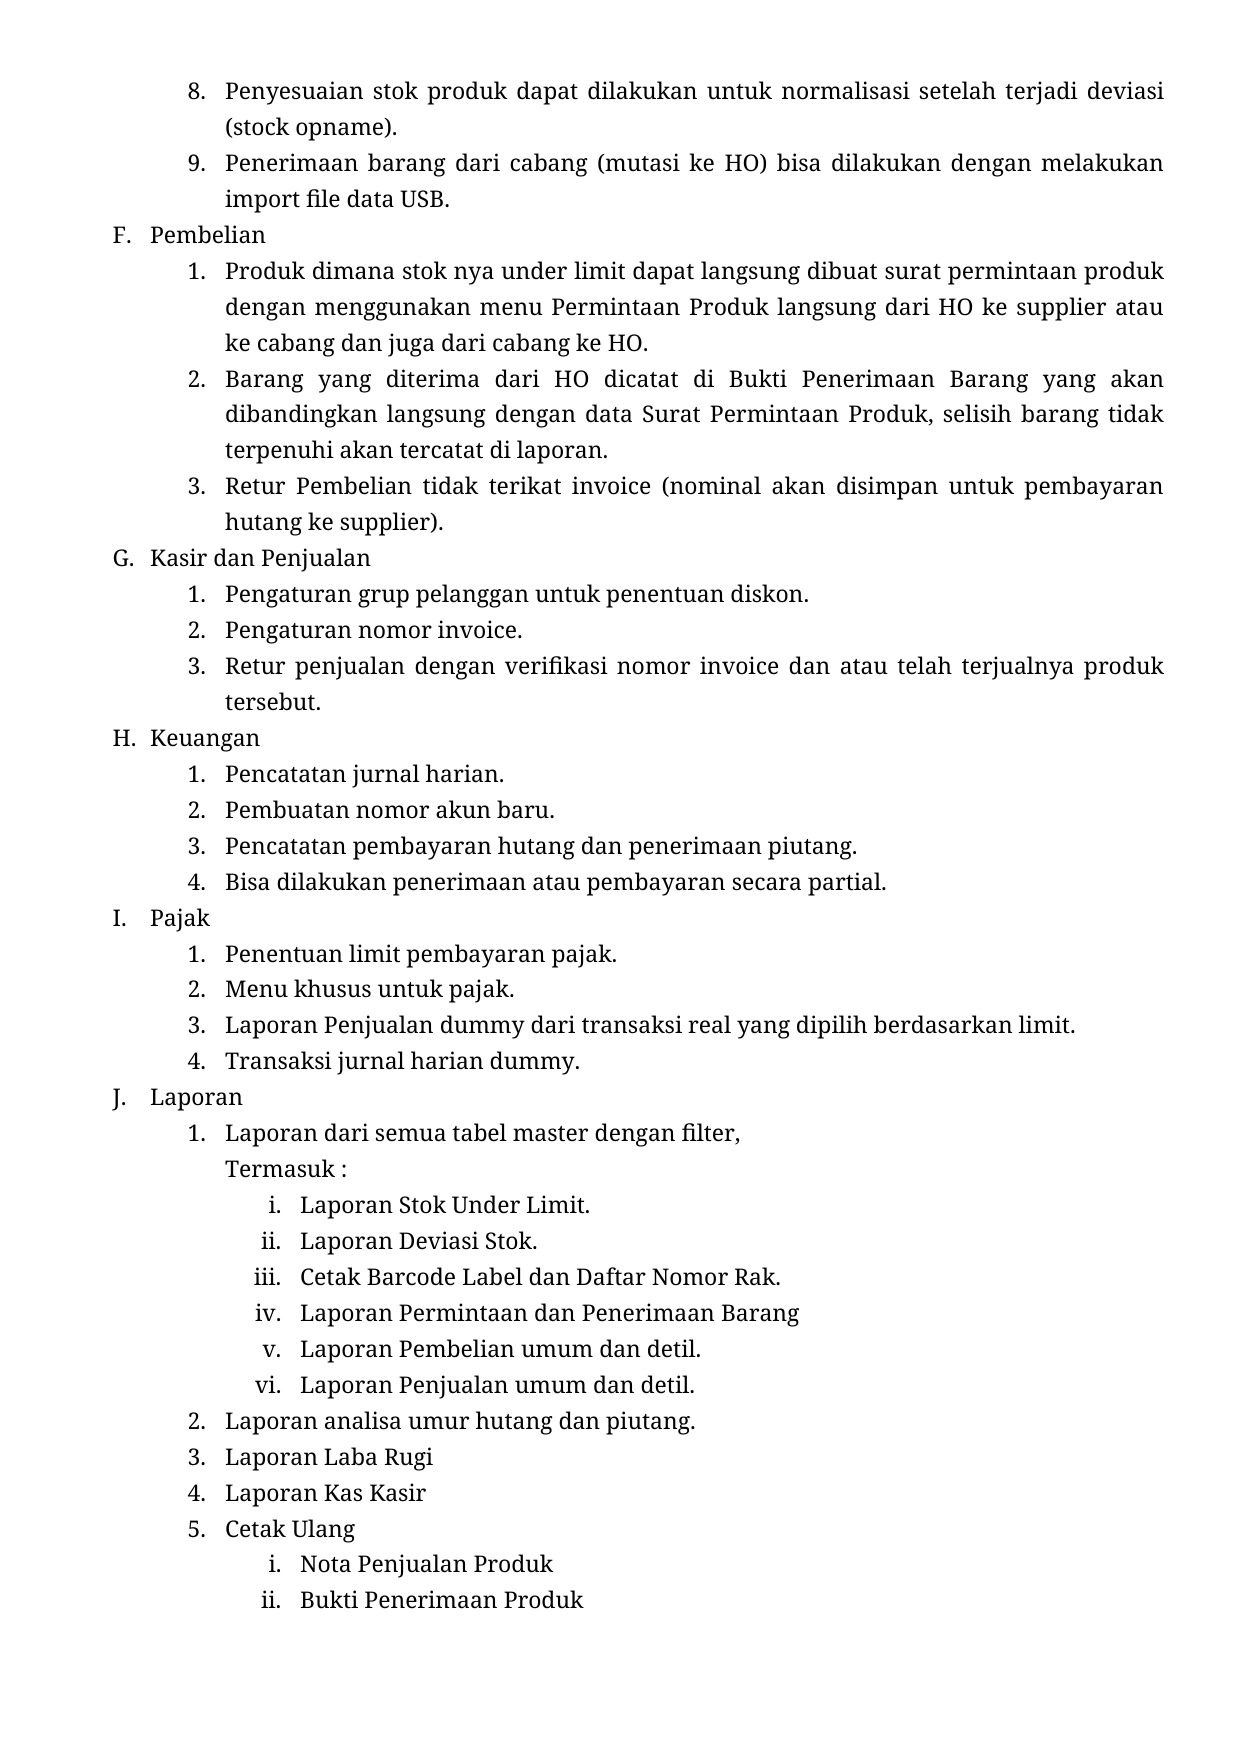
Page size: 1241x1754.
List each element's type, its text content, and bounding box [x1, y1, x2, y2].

list Kasir dan Penjualan [112, 542, 1165, 573]
list Laporan [112, 1081, 1165, 1112]
list Pembelian [112, 219, 1165, 250]
list Laporan Penjualan dummy dari transaksi real yang dipilih berdasarkan limit. [187, 1009, 1165, 1041]
list Laporan Pembelian umum dan detil. [281, 1333, 1165, 1364]
list Bisa dilakukan penerimaan atau pembayaran secara partial. [187, 866, 1165, 897]
list Laporan Deviasi Stok. [281, 1225, 1165, 1256]
list Pencatatan pembayaran hutang dan penerimaan piutang. [187, 830, 1165, 861]
list Laporan Laba Rugi [187, 1441, 1165, 1472]
list Pengaturan grup pelanggan untuk penentuan diskon. [187, 578, 1165, 609]
list Nota Penjualan Produk [281, 1548, 1165, 1580]
list Laporan analisa umur hutang dan piutang. [187, 1405, 1165, 1436]
list Penyesuaian stok produk dapat dilakukan untuk normalisasi setelah terjadi deviasi (stock opname). [187, 75, 1165, 142]
list Laporan Penjualan umum dan detil. [281, 1369, 1165, 1400]
list Pencatatan jurnal harian. [187, 758, 1165, 789]
list Keuangan [112, 722, 1165, 753]
list Pajak [112, 902, 1165, 933]
list Transaksi jurnal harian dummy. [187, 1045, 1165, 1077]
list Barang yang diterima dari HO dicatat di Bukti Penerimaan Barang yang akan dibandingkan langsung dengan data Surat Permintaan Produk, selisih barang tidak terpenuhi akan tercatat di laporan. [187, 362, 1165, 466]
list Retur Pembelian tidak terikat invoice (nominal akan disimpan untuk pembayaran hutang ke supplier). [187, 470, 1165, 537]
list Penentuan limit pembayaran pajak. [187, 937, 1165, 969]
list Laporan Stok Under Limit. [281, 1189, 1165, 1220]
list Menu khusus untuk pajak. [187, 973, 1165, 1005]
list Laporan Kas Kasir [187, 1477, 1165, 1508]
list Pengaturan nomor invoice. [187, 614, 1165, 645]
list Cetak Ulang [187, 1512, 1165, 1544]
list Laporan Permintaan dan Penerimaan Barang [281, 1297, 1165, 1328]
list Bukti Penerimaan Produk [281, 1584, 1165, 1616]
list Termasuk : [225, 1153, 1165, 1184]
list Penerimaan barang dari cabang (mutasi ke HO) bisa dilakukan dengan melakukan import file data USB. [187, 147, 1165, 214]
list Retur penjualan dengan verifikasi nomor invoice dan atau telah terjualnya produk tersebut. [187, 650, 1165, 717]
list Pembuatan nomor akun baru. [187, 794, 1165, 825]
list Produk dimana stok nya under limit dapat langsung dibuat surat permintaan produk dengan menggunakan menu Permintaan Produk langsung dari HO ke supplier atau ke cabang dan juga dari cabang ke HO. [187, 255, 1165, 358]
list Cetak Barcode Label dan Daftar Nomor Rak. [281, 1261, 1165, 1292]
list Laporan dari semua tabel master dengan filter, [187, 1117, 1165, 1148]
